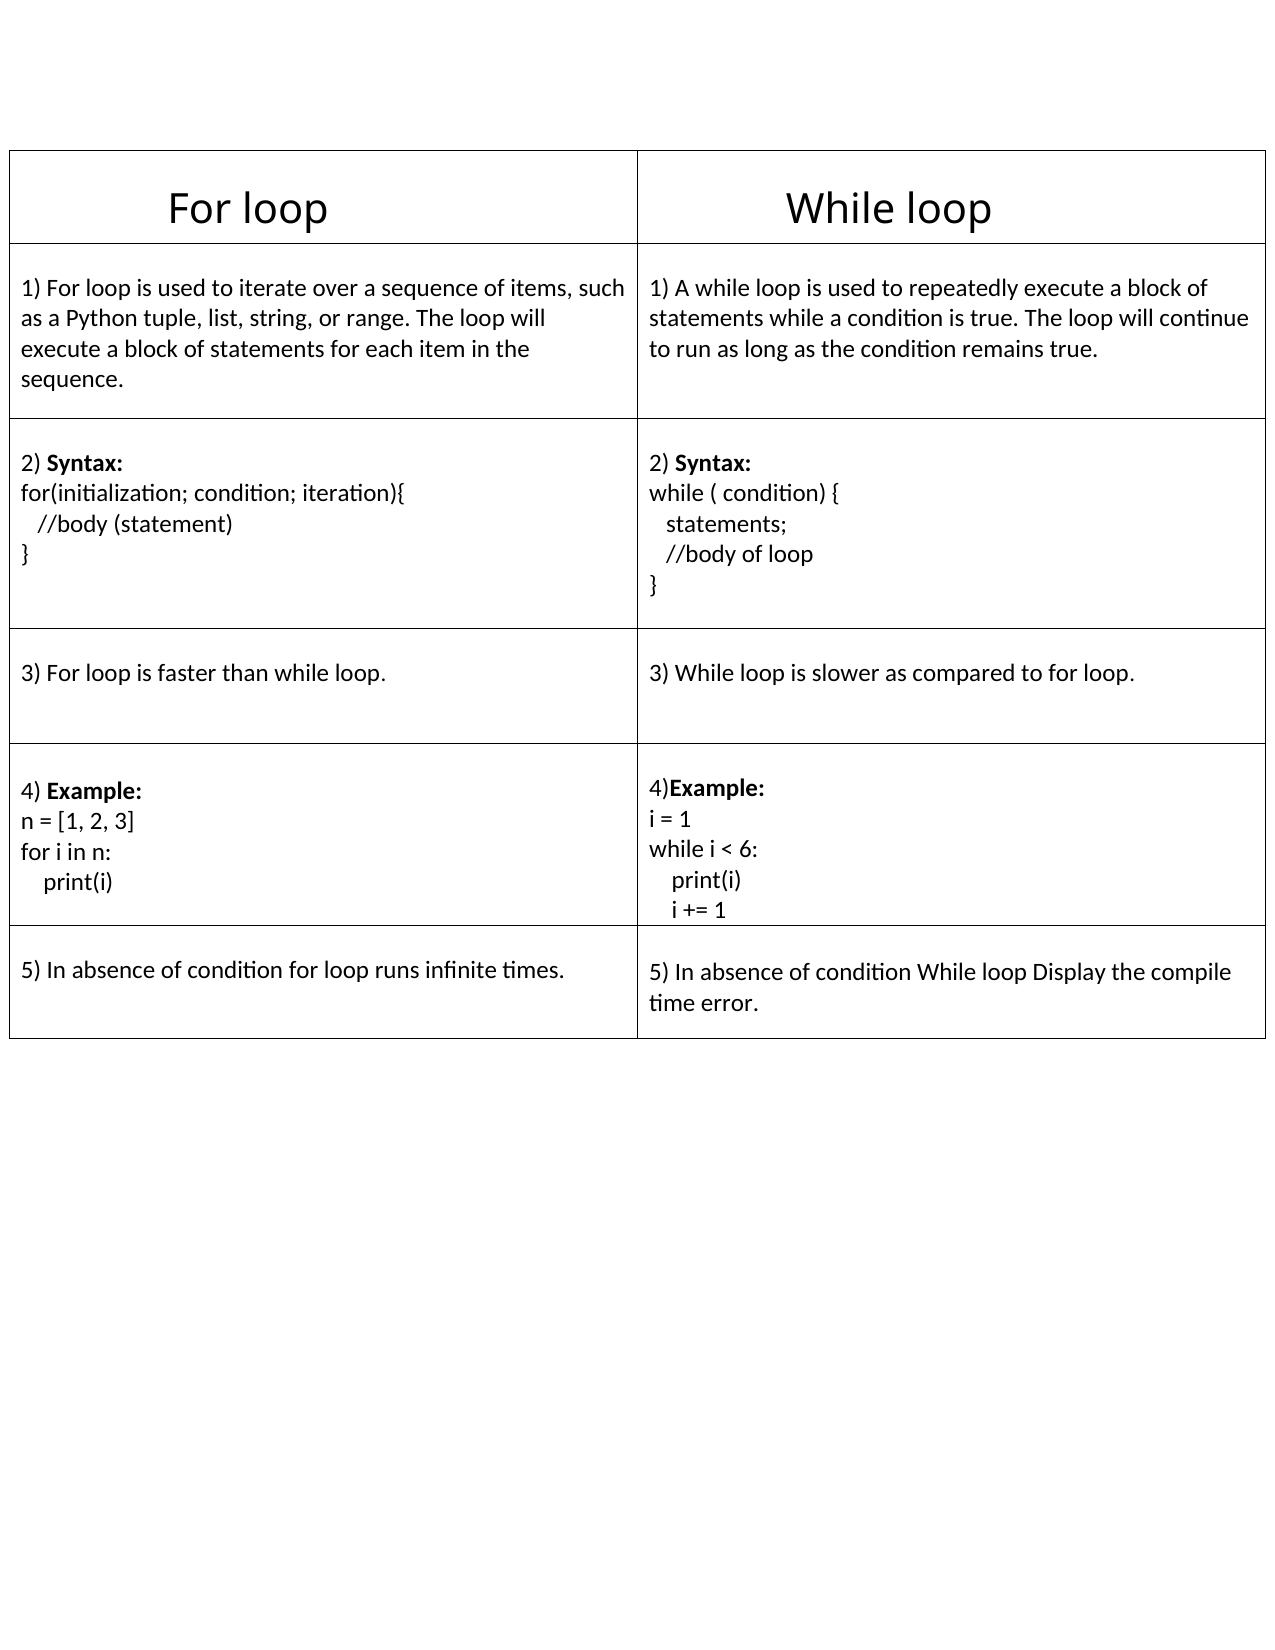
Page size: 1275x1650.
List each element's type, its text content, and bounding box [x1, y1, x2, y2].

table_header For loop [10, 151, 637, 243]
table_cell 1) A while loop is used to repeatedly execute a block of statements while a condition is true. The loop will continue to run as long as the condition remains true. [638, 244, 1265, 418]
table_cell 1) For loop is used to iterate over a sequence of items, such as a Python tuple, list, string, or range. The loop will execute a block of statements for each item in the sequence. [10, 244, 637, 418]
table_cell 4)Example: i = 1 while i < 6: print(i) i += 1 [638, 744, 1265, 925]
table_cell 2) Syntax: while ( condition) { statements; //body of loop } [638, 419, 1265, 628]
table_cell 4) Example: n = [1, 2, 3] for i in n: print(i) [10, 744, 637, 925]
table_cell 2) Syntax: for(initialization; condition; iteration){ //body (statement) } [10, 419, 637, 628]
table_header While loop [638, 151, 1265, 243]
table_cell 5) In absence of condition While loop Display the compile time error. [638, 926, 1265, 1038]
table_cell 3) While loop is slower as compared to for loop. [638, 629, 1265, 743]
table_cell 5) In absence of condition for loop runs infinite times. [10, 926, 637, 1038]
table_cell 3) For loop is faster than while loop. [10, 629, 637, 743]
